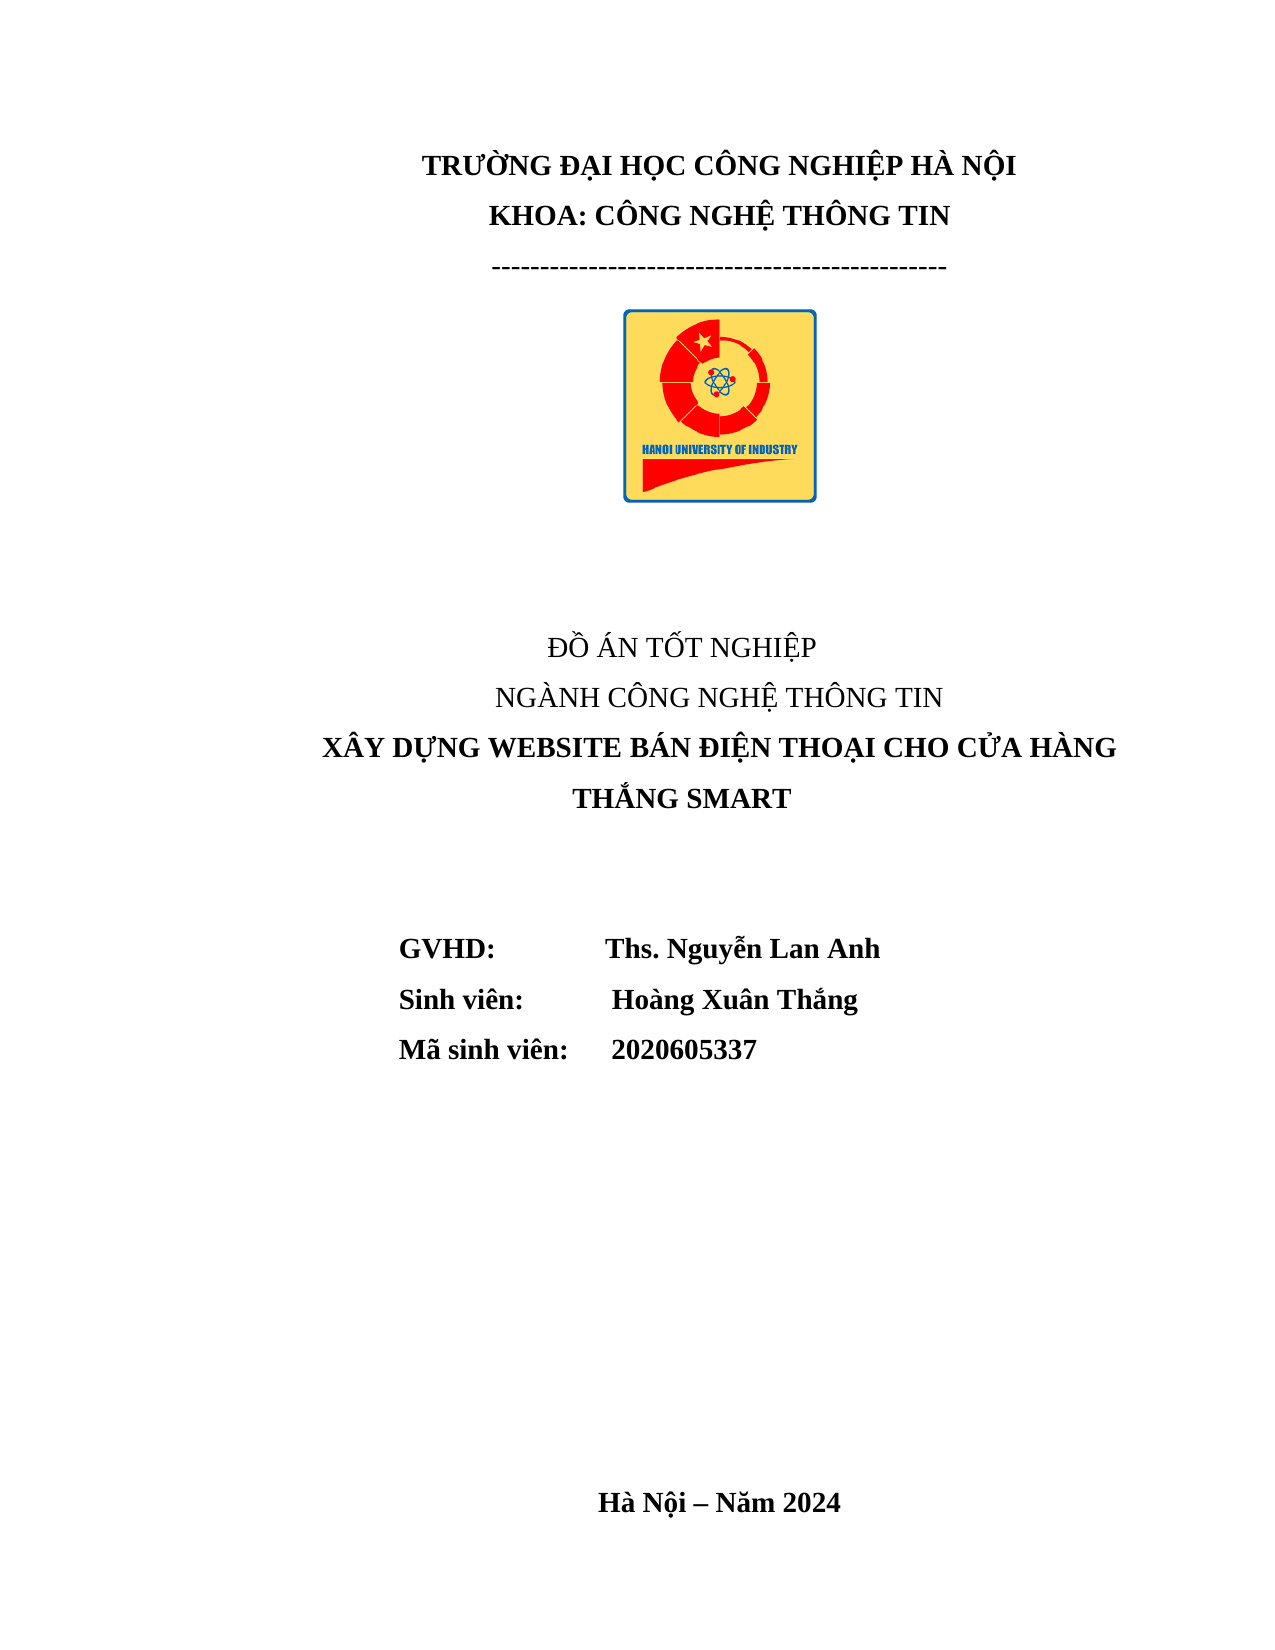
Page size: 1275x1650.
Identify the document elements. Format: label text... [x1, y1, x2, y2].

picture [612, 298, 827, 513]
text GVHD: Ths. Nguyễn Lan Anh [207, 932, 1157, 965]
text XÂY DỰNG WEBSITE BÁN ĐIỆN THOẠI CHO CỬA HÀNG THẮNG SMART [207, 730, 1157, 814]
text ----------------------------------------------- [207, 248, 1157, 282]
text Sinh viên: Hoàng Xuân Thắng [207, 982, 1157, 1016]
text Mã sinh viên: 2020605337 [207, 1032, 1157, 1066]
text KHOA: CÔNG NGHỆ THÔNG TIN [207, 198, 1157, 232]
text ĐỒ ÁN TỐT NGHIỆP [207, 630, 1157, 663]
text Hà Nội – Năm 2024 [207, 1485, 1157, 1519]
text NGÀNH CÔNG NGHỆ THÔNG TIN [207, 680, 1157, 714]
text TRƯỜNG ĐẠI HỌC CÔNG NGHIỆP HÀ NỘI [207, 148, 1157, 181]
